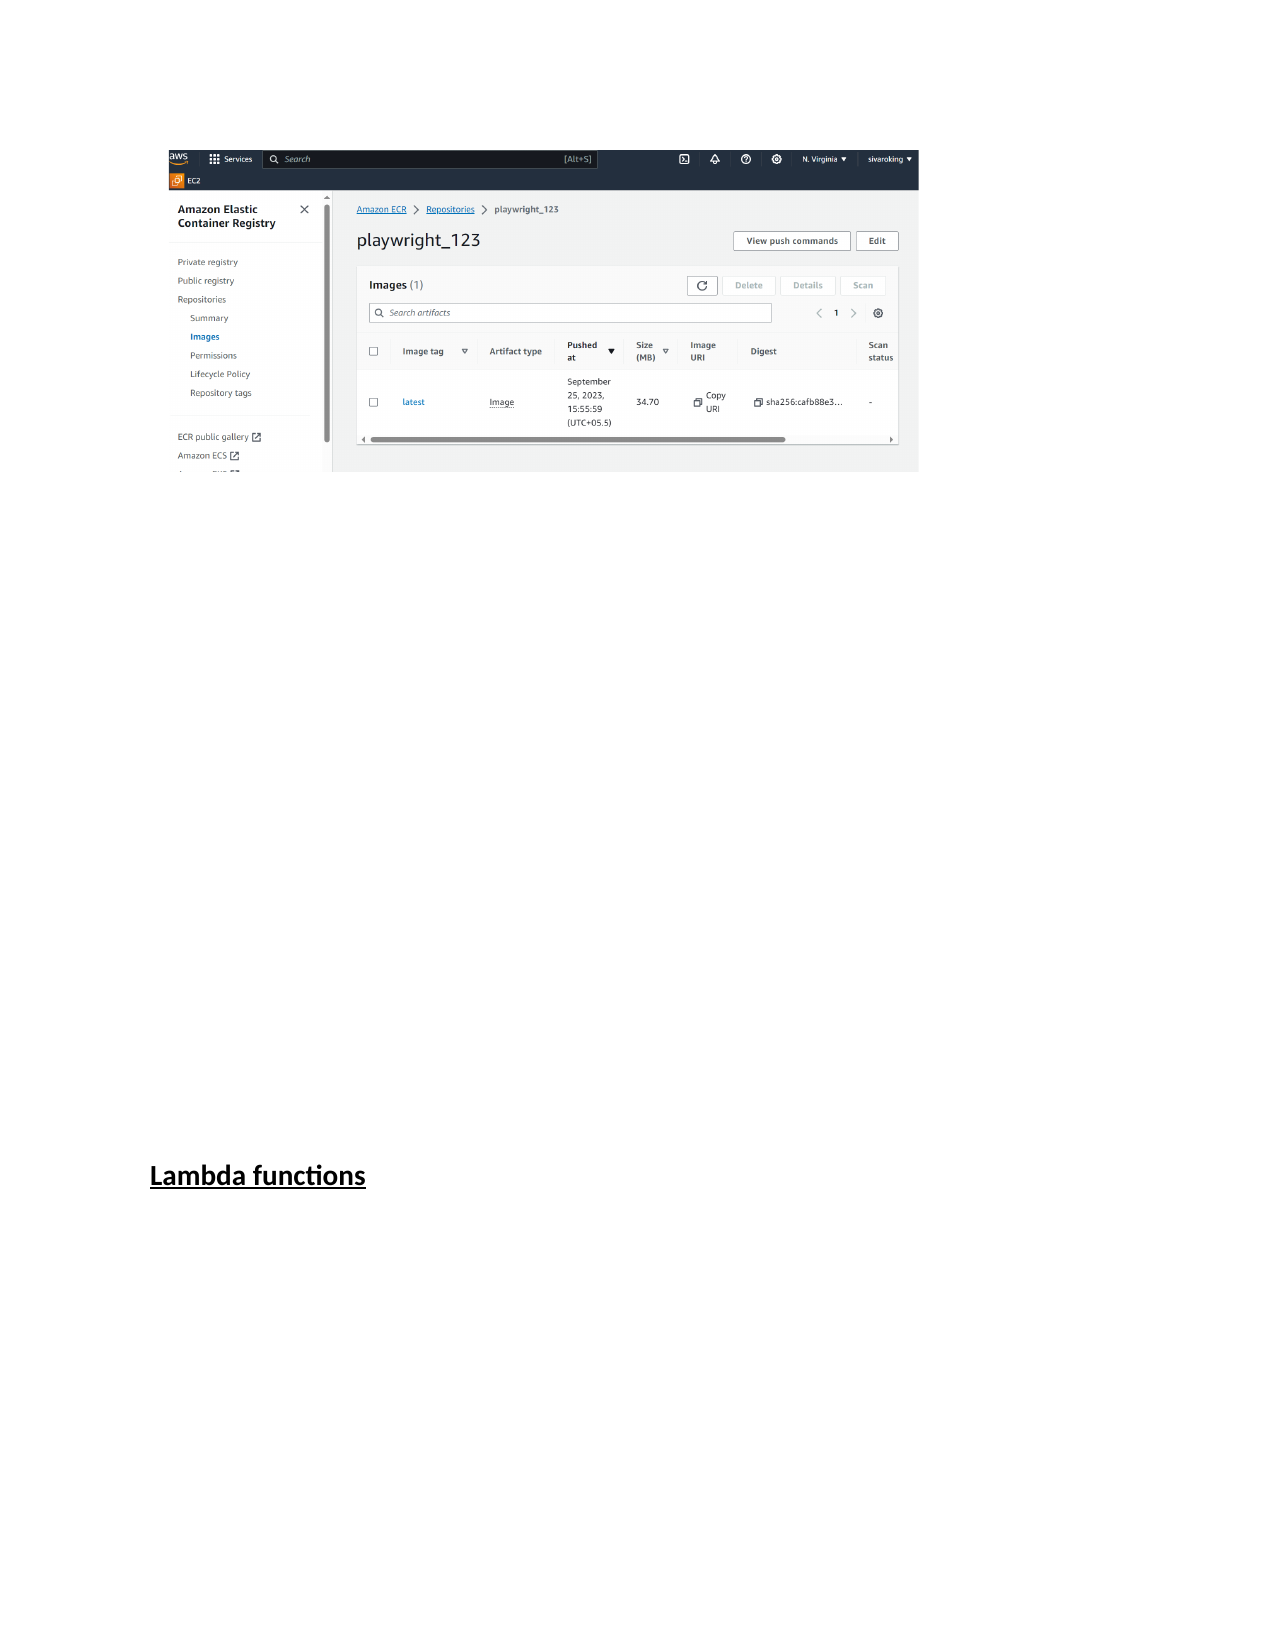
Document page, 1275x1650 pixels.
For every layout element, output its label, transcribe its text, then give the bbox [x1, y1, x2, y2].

text Lambda functions [150, 1157, 1125, 1192]
